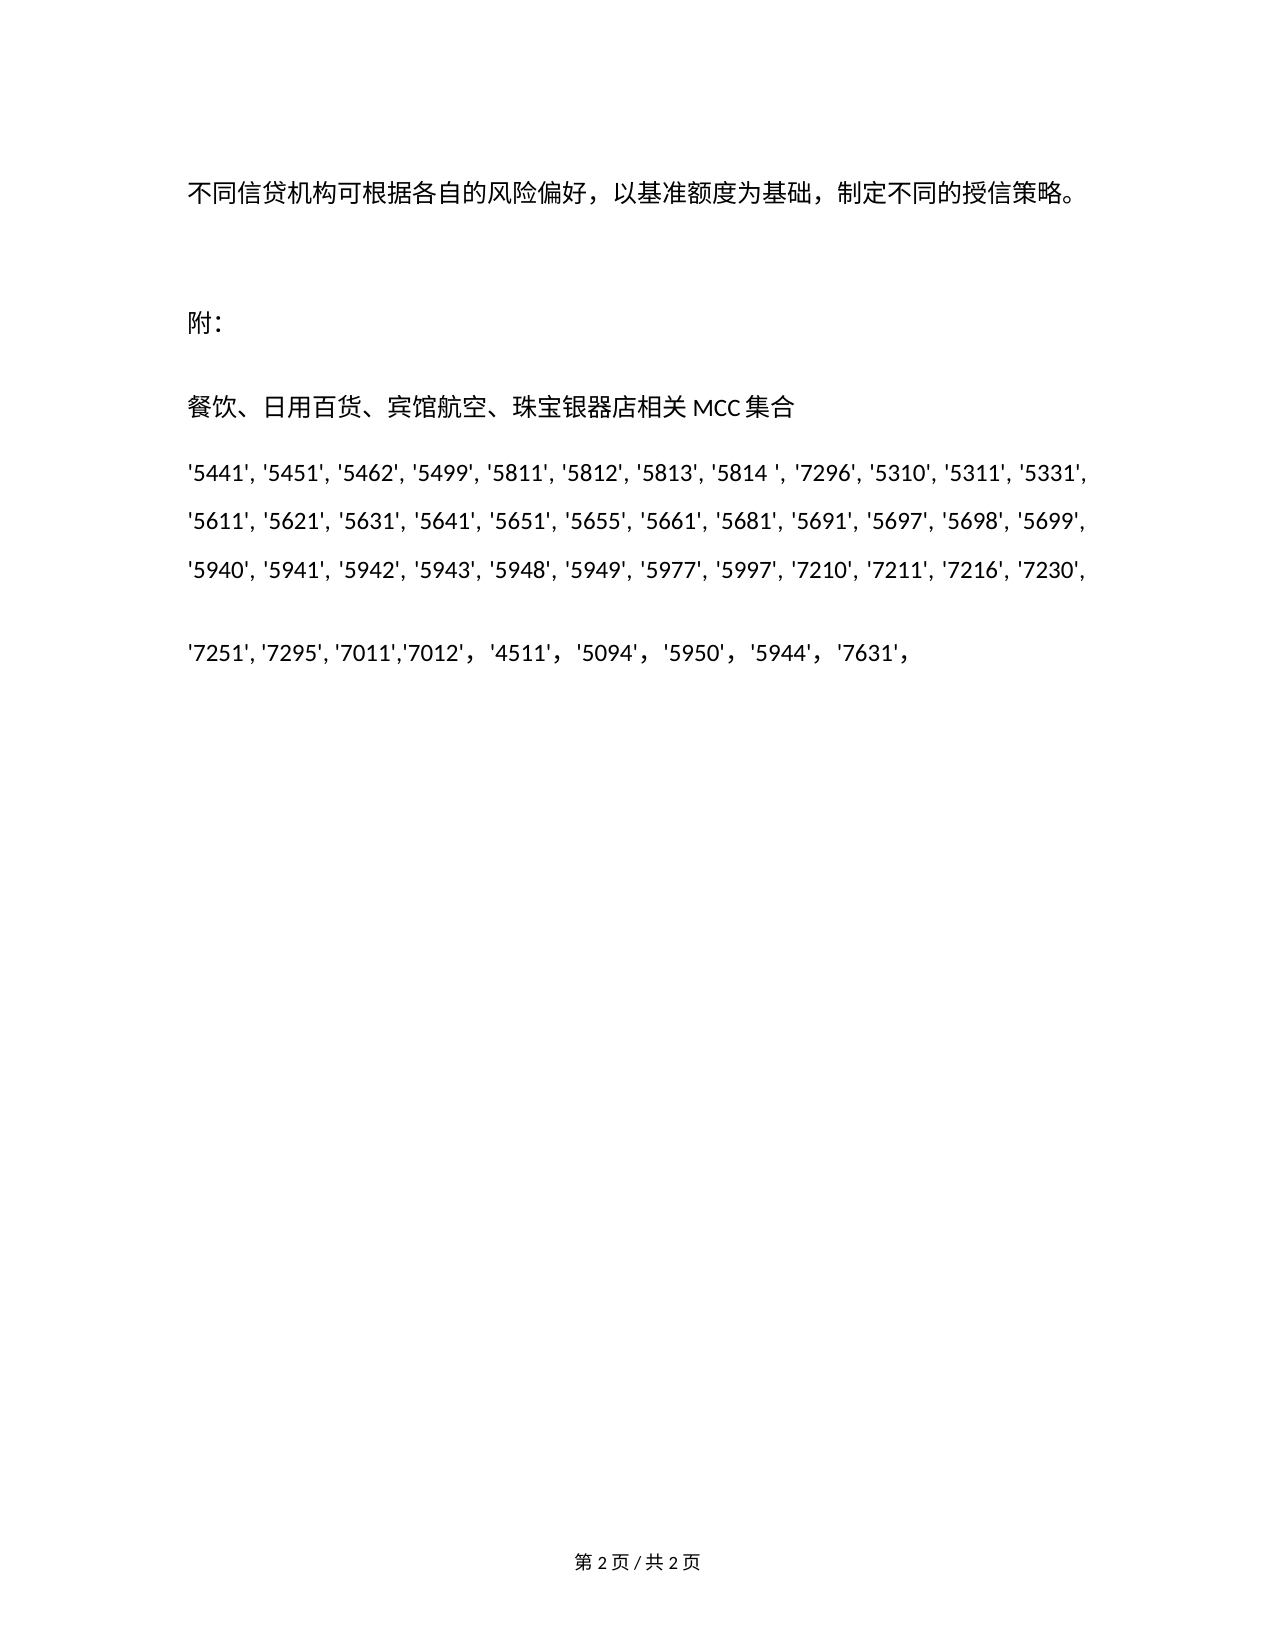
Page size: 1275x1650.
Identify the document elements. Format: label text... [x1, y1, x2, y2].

text '5441', '5451', '5462', '5499', '5811', '5812', '5813', '5814 ', '7296', '5310', '5311', '5331', '5611', '5621', '5631', '5641', '5651', '5655', '5661', '5681', '5691', '5697', '5698', '5699', '5940', '5941', '5942', '5943', '5948', '5949', '5977', '5997', '7210', '7211', '7216', '7230', '7251', '7295', '7011','7012'，'4511'，'5094'，'5950'，'5944'，'7631'， [187, 456, 1087, 683]
text 附： [187, 289, 1087, 354]
text 餐饮、日用百货、宾馆航空、珠宝银器店相关MCC集合 [187, 373, 1087, 438]
text 不同信贷机构可根据各自的风险偏好，以基准额度为基础，制定不同的授信策略。 [187, 159, 1087, 224]
